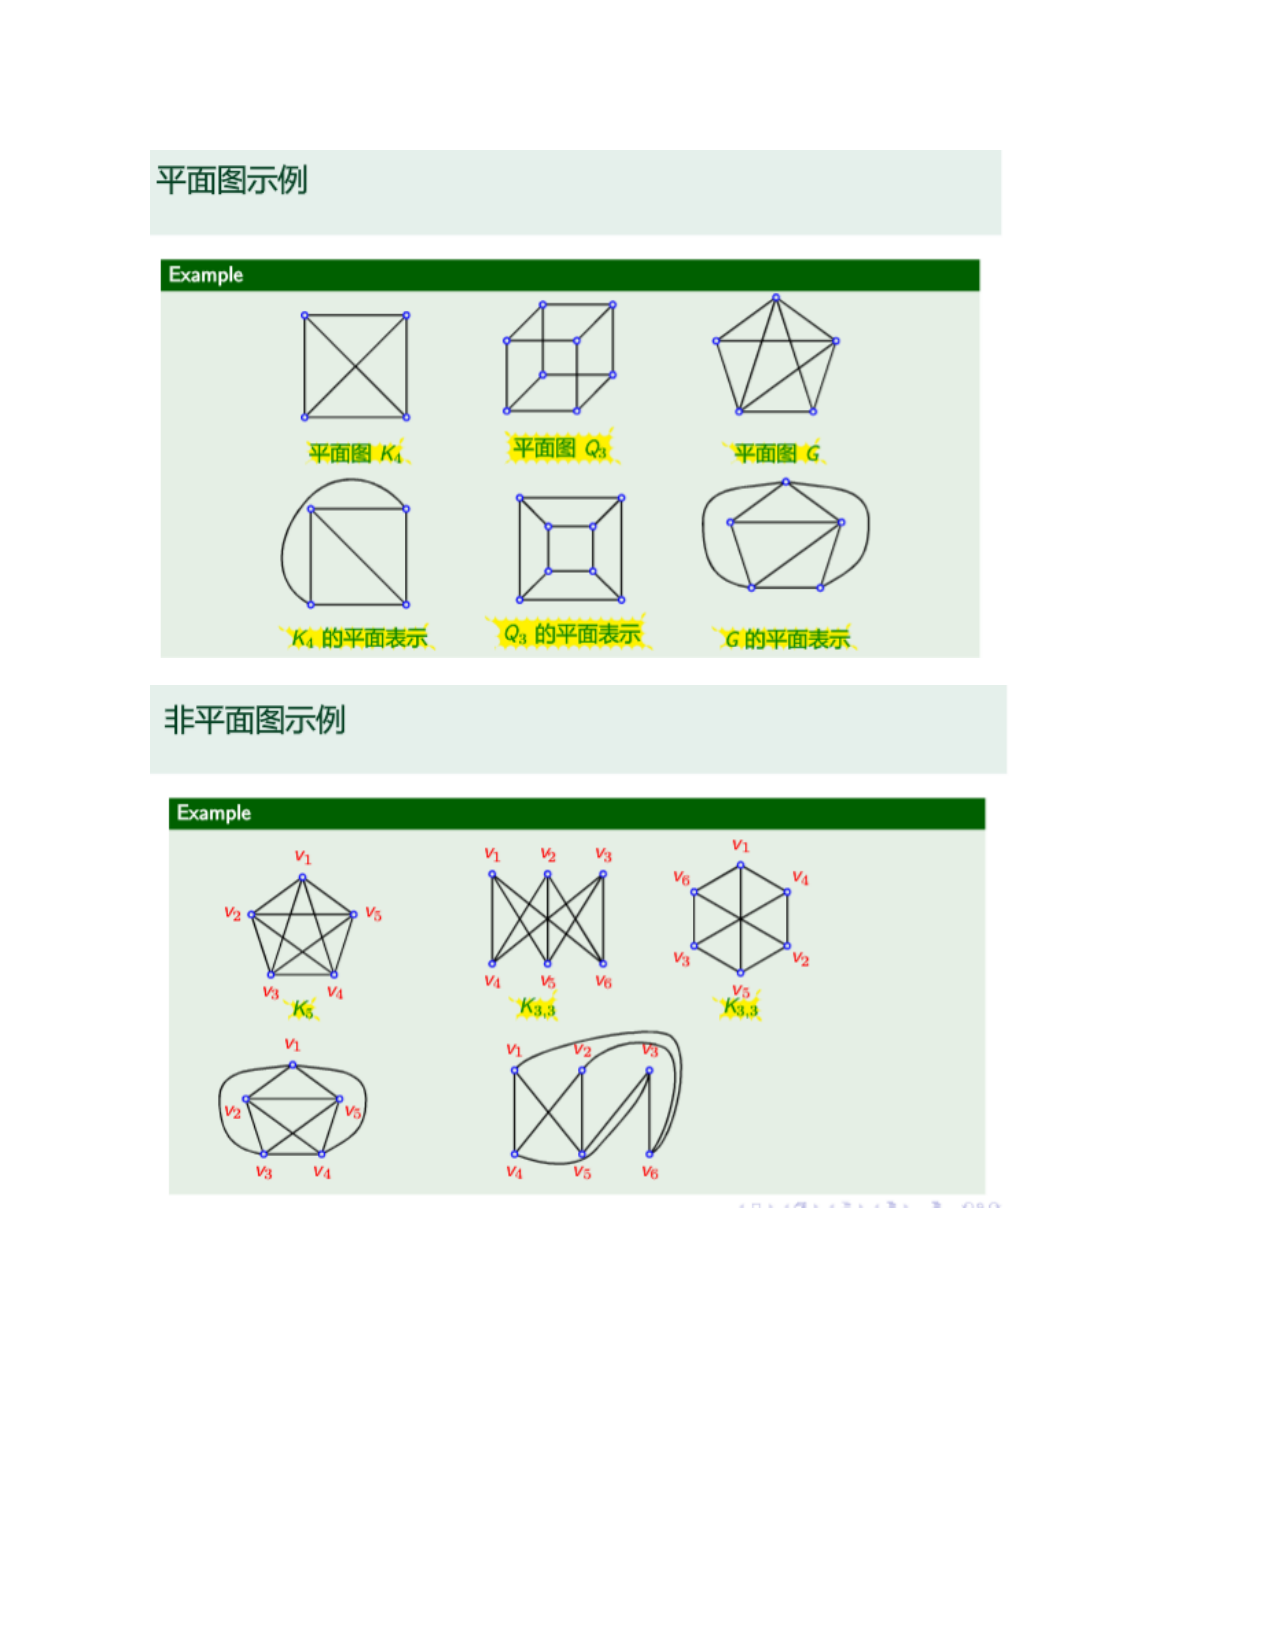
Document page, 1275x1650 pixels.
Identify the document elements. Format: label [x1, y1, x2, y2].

picture [150, 150, 1014, 658]
picture [150, 685, 1014, 1208]
